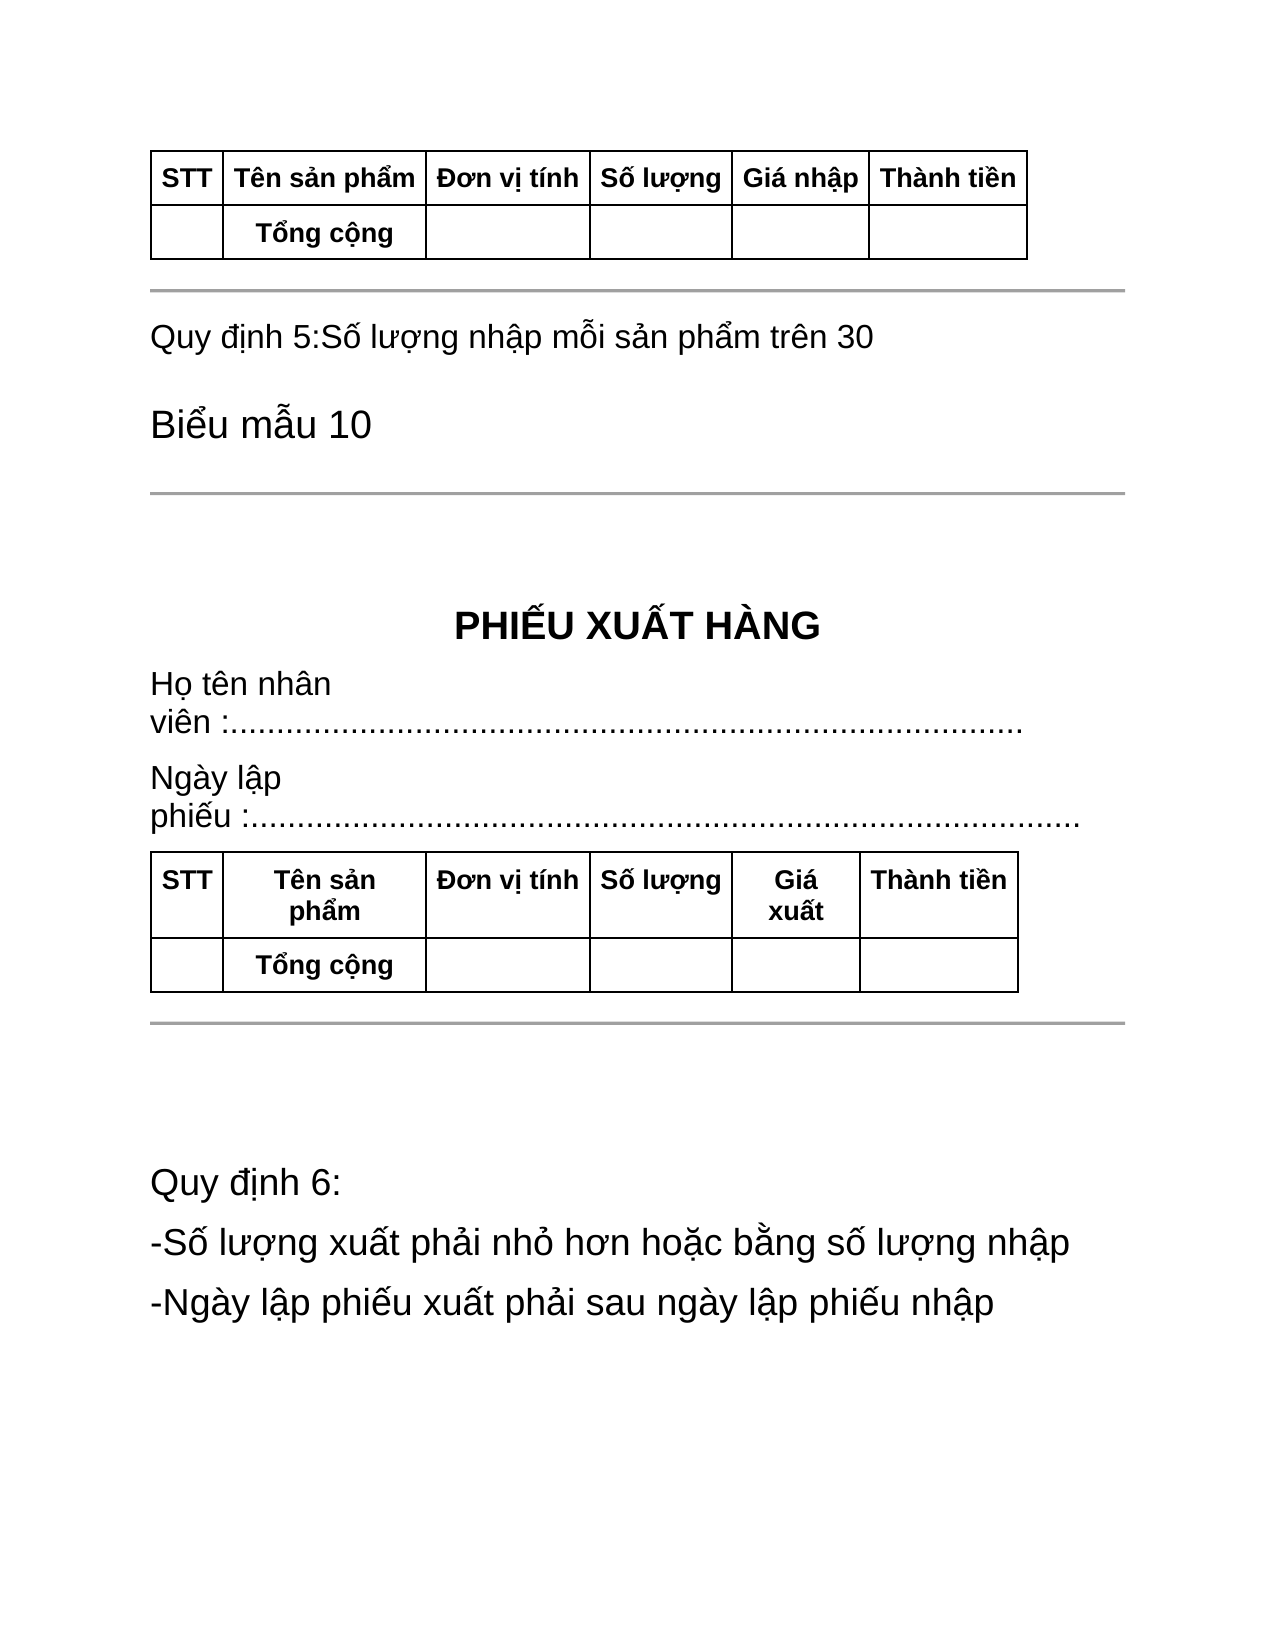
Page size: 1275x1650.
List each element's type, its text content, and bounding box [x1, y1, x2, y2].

table_cell [861, 939, 1017, 991]
table_cell Tổng cộng [224, 939, 425, 991]
table_cell [733, 206, 868, 258]
table_header STT [152, 853, 222, 937]
table_header Giá nhập [733, 152, 868, 204]
table_header Thành tiền [861, 853, 1017, 937]
text PHIẾU XUẤT HÀNG [150, 602, 1125, 647]
table_cell [427, 206, 589, 258]
table_header Thành tiền [870, 152, 1026, 204]
table_cell [152, 939, 222, 991]
table_header Giá xuất [733, 853, 859, 937]
table_cell [870, 206, 1026, 258]
text Biểu mẫu 10 [150, 401, 1125, 447]
table_header STT [152, 152, 222, 204]
text -Ngày lập phiếu xuất phải sau ngày lập phiếu nhập [150, 1280, 1125, 1323]
text Họ tên nhân viên :...................................................................................... [150, 664, 1125, 741]
text -Số lượng xuất phải nhỏ hơn hoặc bằng số lượng nhập [150, 1220, 1125, 1263]
table_header Đơn vị tính [427, 152, 589, 204]
table_header Tên sản phẩm [224, 152, 425, 204]
table_header Số lượng [591, 853, 731, 937]
table_cell [152, 206, 222, 258]
table_header Tên sản phẩm [224, 853, 425, 937]
table_header Số lượng [591, 152, 731, 204]
table_cell [591, 206, 731, 258]
table_cell [427, 939, 589, 991]
text Quy định 6: [150, 1160, 1125, 1203]
table_cell [591, 939, 731, 991]
text Quy định 5:Số lượng nhập mỗi sản phẩm trên 30 [150, 317, 1125, 356]
text Ngày lập phiếu :.......................................................................................... [150, 758, 1125, 834]
table_cell Tổng cộng [224, 206, 425, 258]
table_header Đơn vị tính [427, 853, 589, 937]
table_cell [733, 939, 859, 991]
